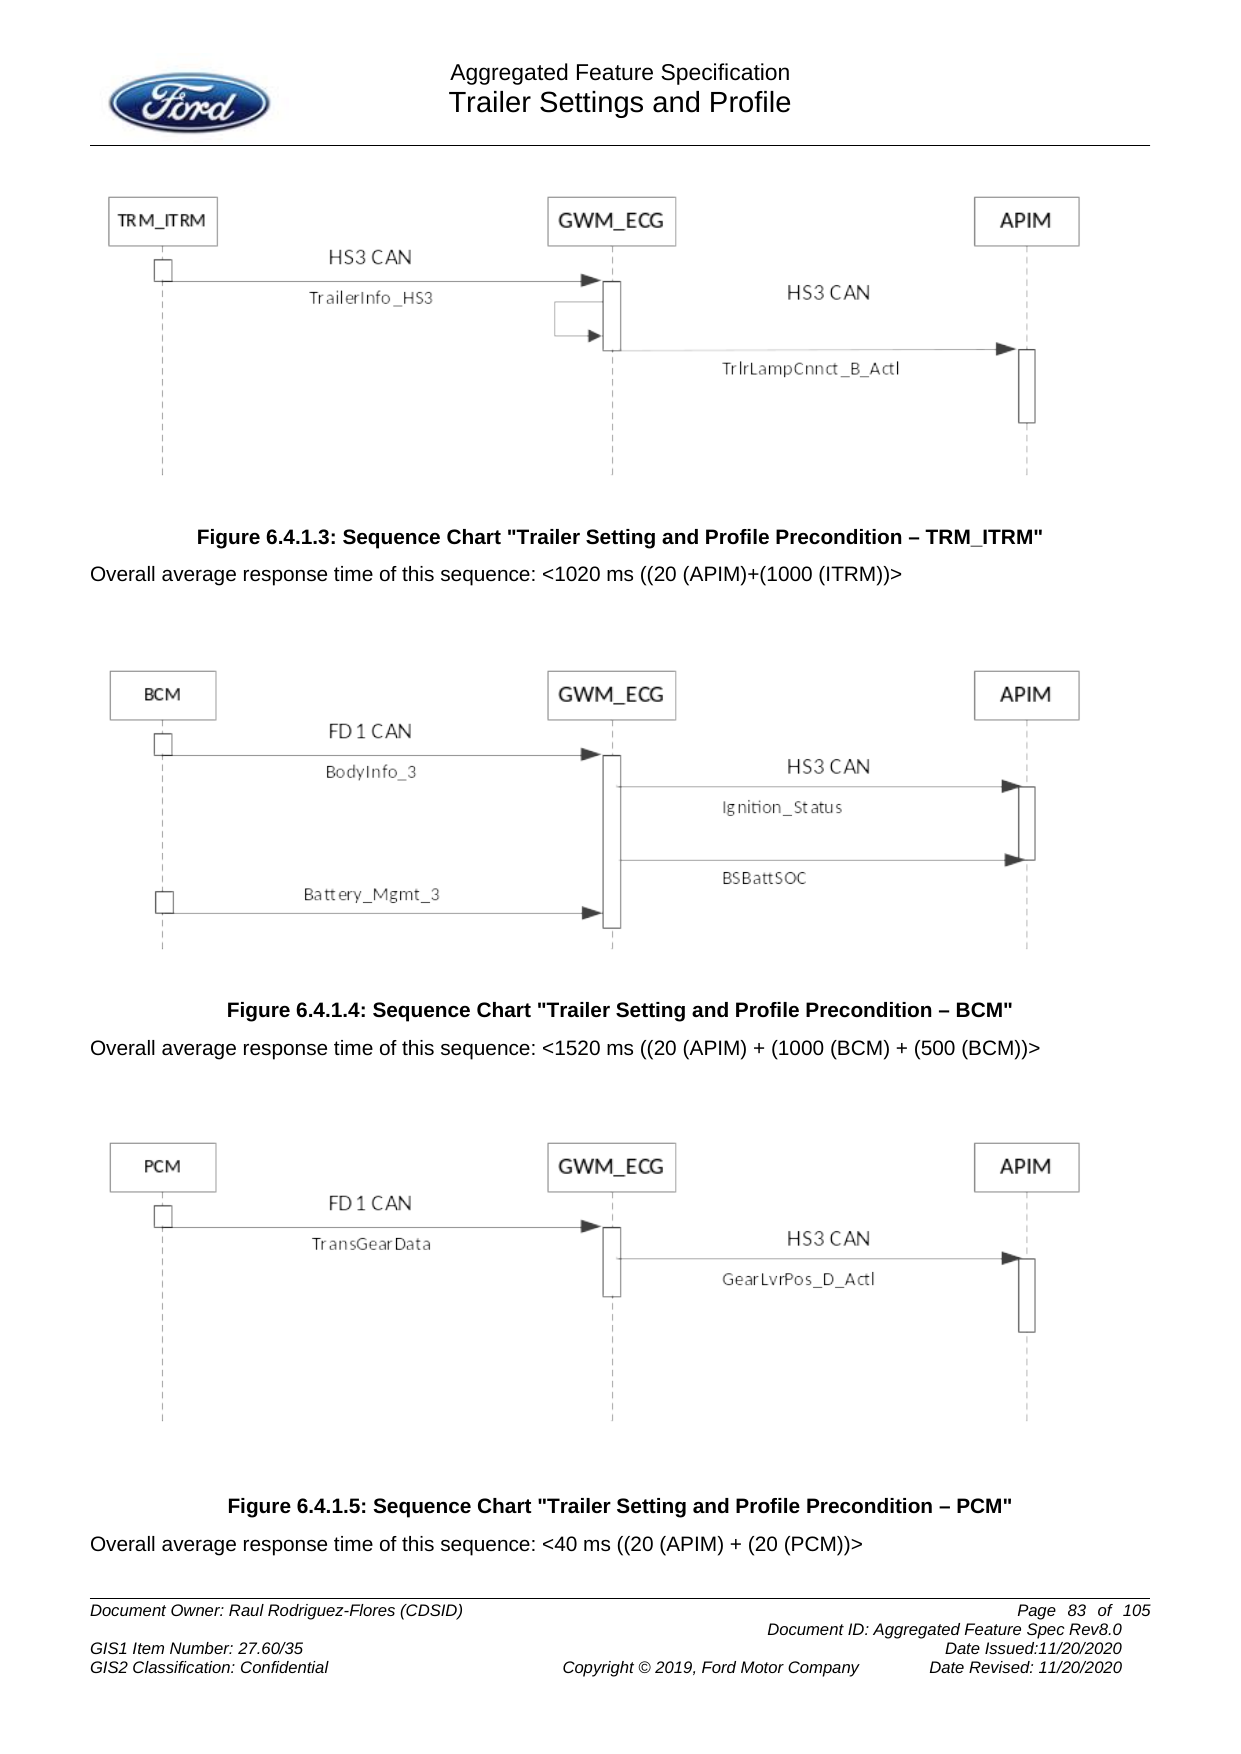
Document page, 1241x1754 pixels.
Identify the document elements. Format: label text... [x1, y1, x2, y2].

text Figure 6.4.1.4: Sequence Chart "Trailer Setting and Profile Precondition – BCM" [90, 997, 1150, 1022]
text Overall average response time of this sequence: <40 ms ((20 (APIM) + (20 (PCM))> [90, 1531, 1150, 1556]
text Overall average response time of this sequence: <1020 ms ((20 (APIM)+(1000 (ITRM))> [90, 561, 1150, 586]
text Figure 6.4.1.5: Sequence Chart "Trailer Setting and Profile Precondition – PCM" [90, 1493, 1150, 1518]
picture [89, 53, 290, 154]
text Overall average response time of this sequence: <1520 ms ((20 (APIM) + (1000 (BCM) + (500 (BCM))> [90, 1034, 1150, 1059]
text Figure 6.4.1.3: Sequence Chart "Trailer Setting and Profile Precondition – TRM_ITRM" [90, 523, 1150, 548]
